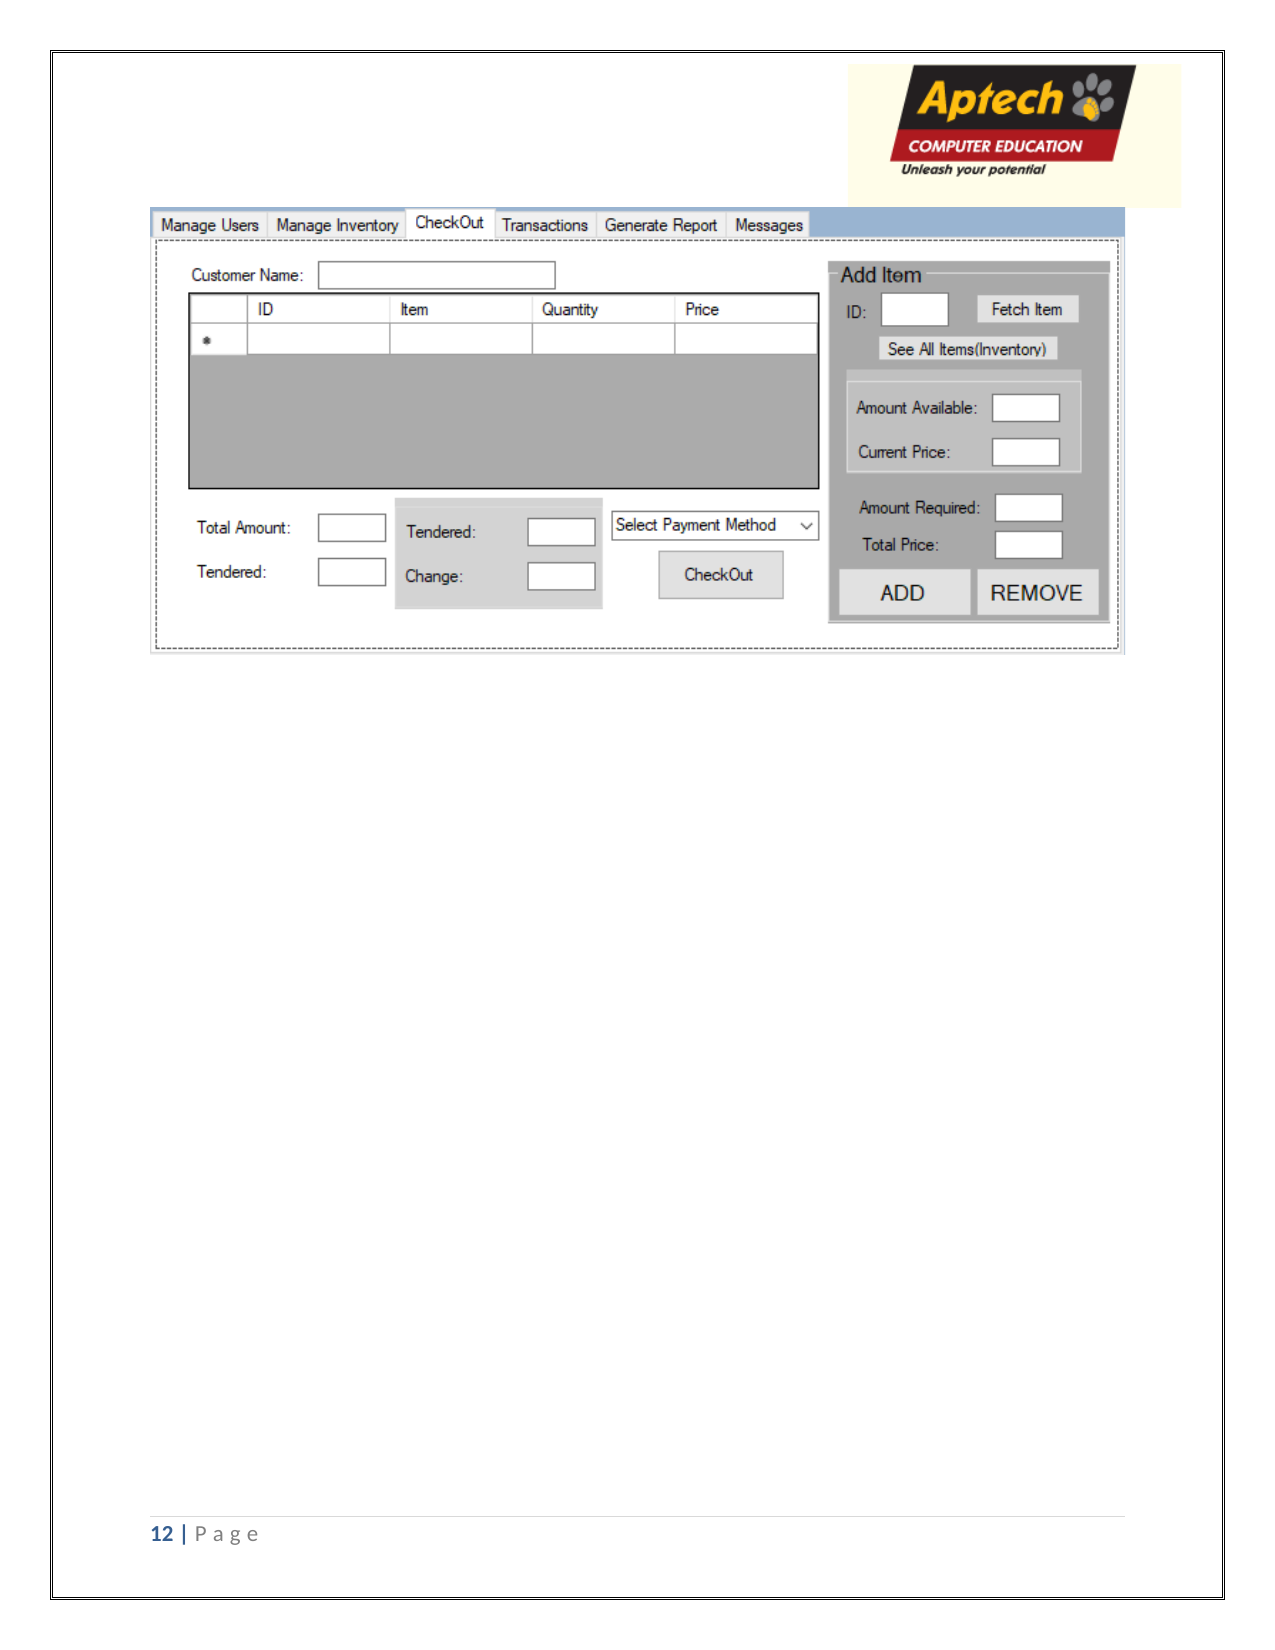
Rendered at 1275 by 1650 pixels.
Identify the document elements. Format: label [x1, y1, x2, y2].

picture [150, 64, 1182, 655]
